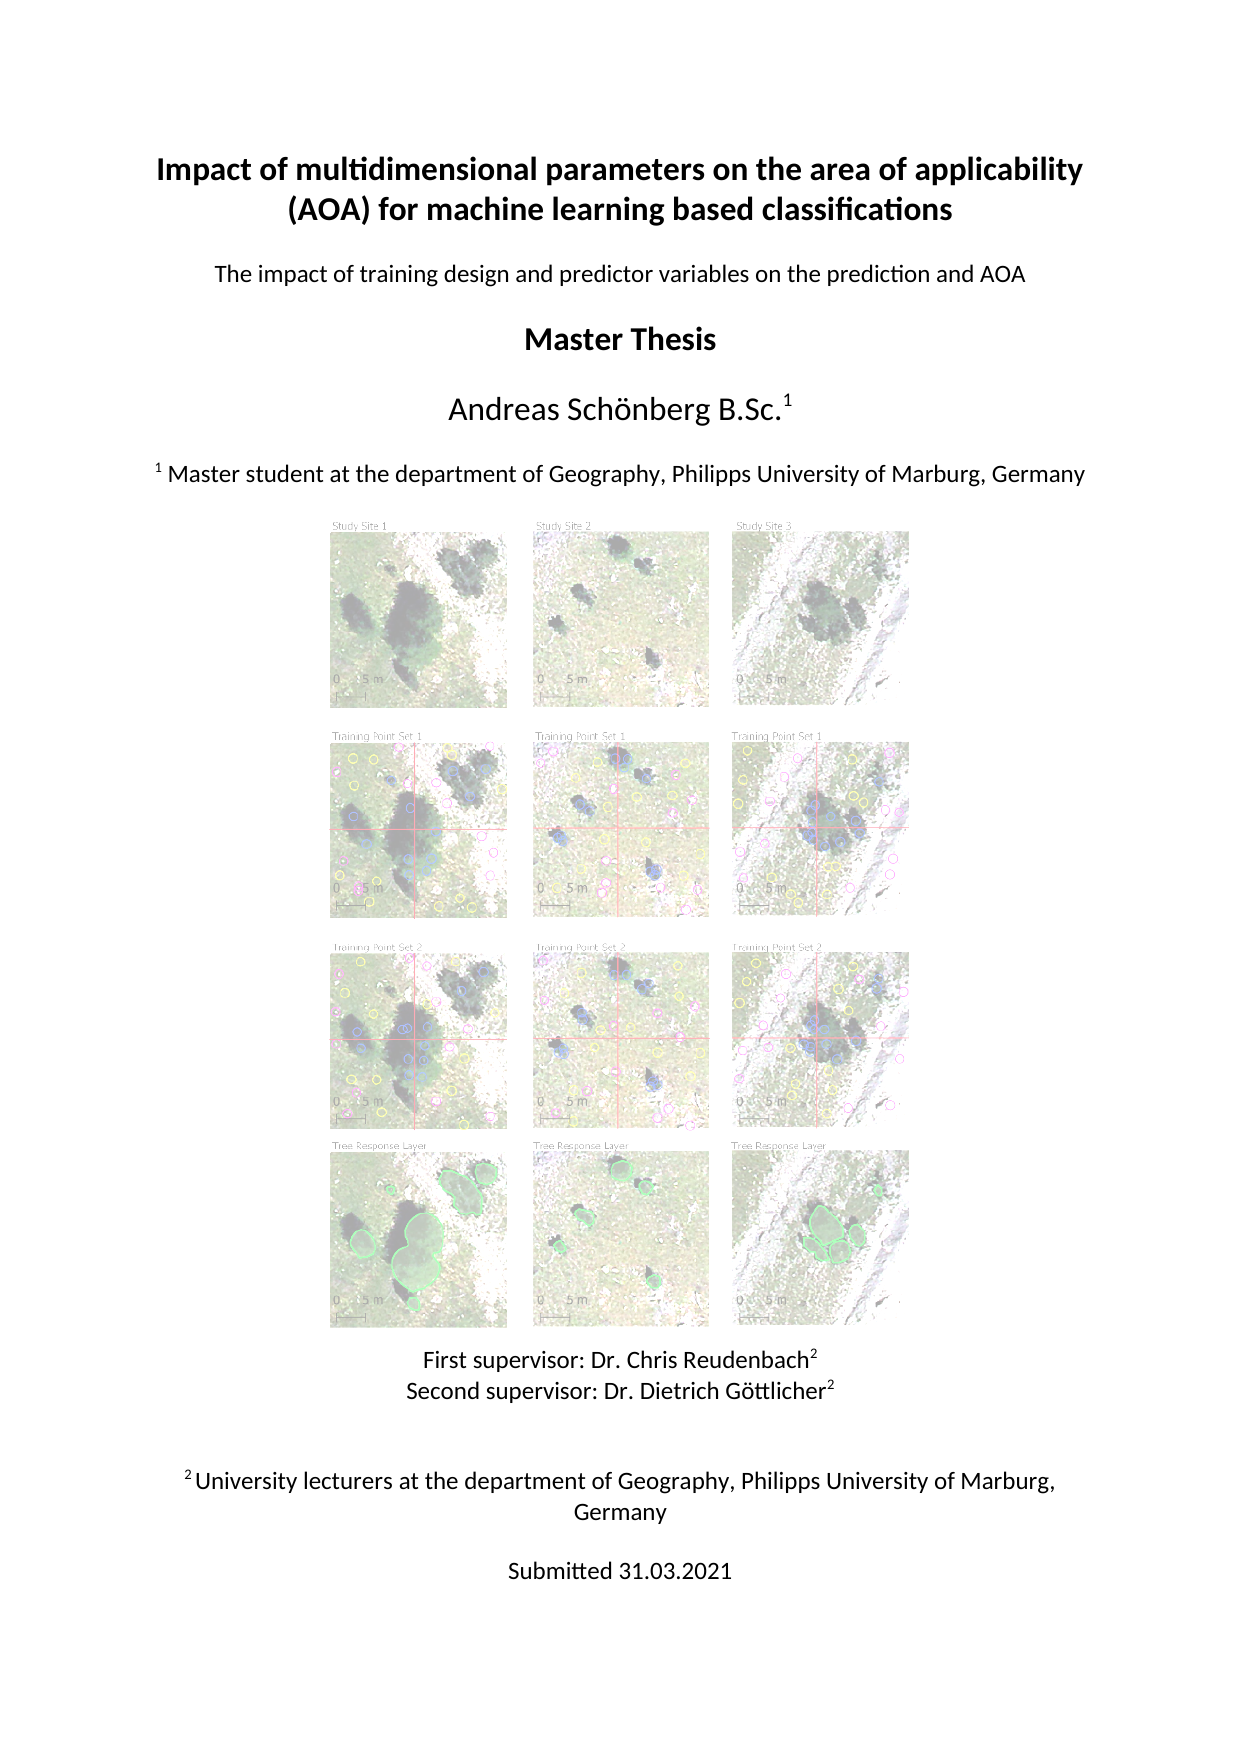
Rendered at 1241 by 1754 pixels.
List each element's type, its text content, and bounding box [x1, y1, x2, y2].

text 1 Master student at the department of Geography, Philipps University of Marburg, Germany [148, 458, 1093, 488]
text Submitted 31.03.2021 [148, 1555, 1093, 1586]
text The impact of training design and predictor variables on the prediction and AOA [148, 258, 1093, 289]
text Andreas Schönberg B.Sc.1 [148, 388, 1093, 428]
text Master Thesis [148, 318, 1093, 359]
text Impact of multidimensional parameters on the area of applicability (AOA) for machine learning based classifications [148, 148, 1093, 229]
text First supervisor: Dr. Chris Reudenbach2 Second supervisor: Dr. Dietrich Göttlicher2 [148, 1344, 1093, 1436]
text 2 University lecturers at the department of Geography, Philipps University of Marburg, Germany [148, 1465, 1093, 1526]
